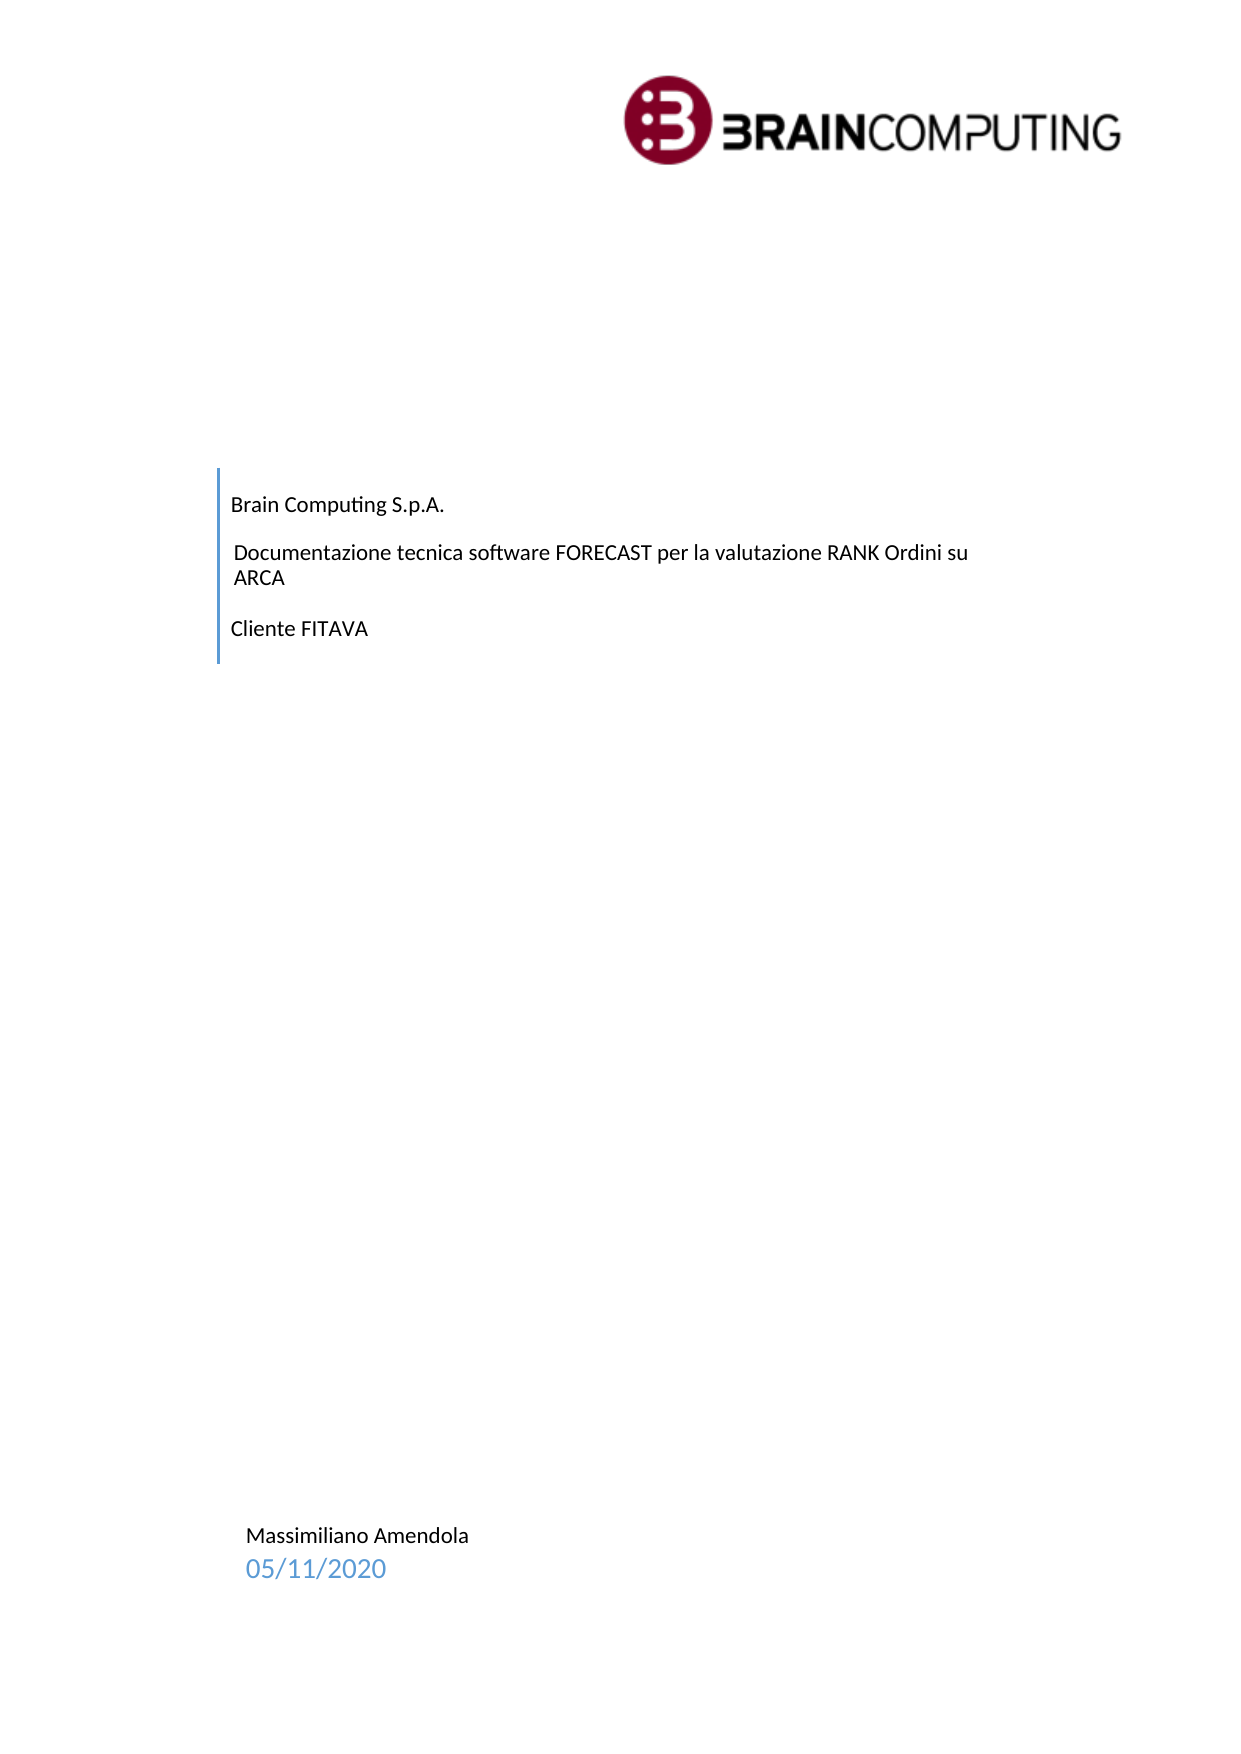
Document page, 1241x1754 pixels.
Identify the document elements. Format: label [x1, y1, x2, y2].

picture [622, 73, 1123, 168]
